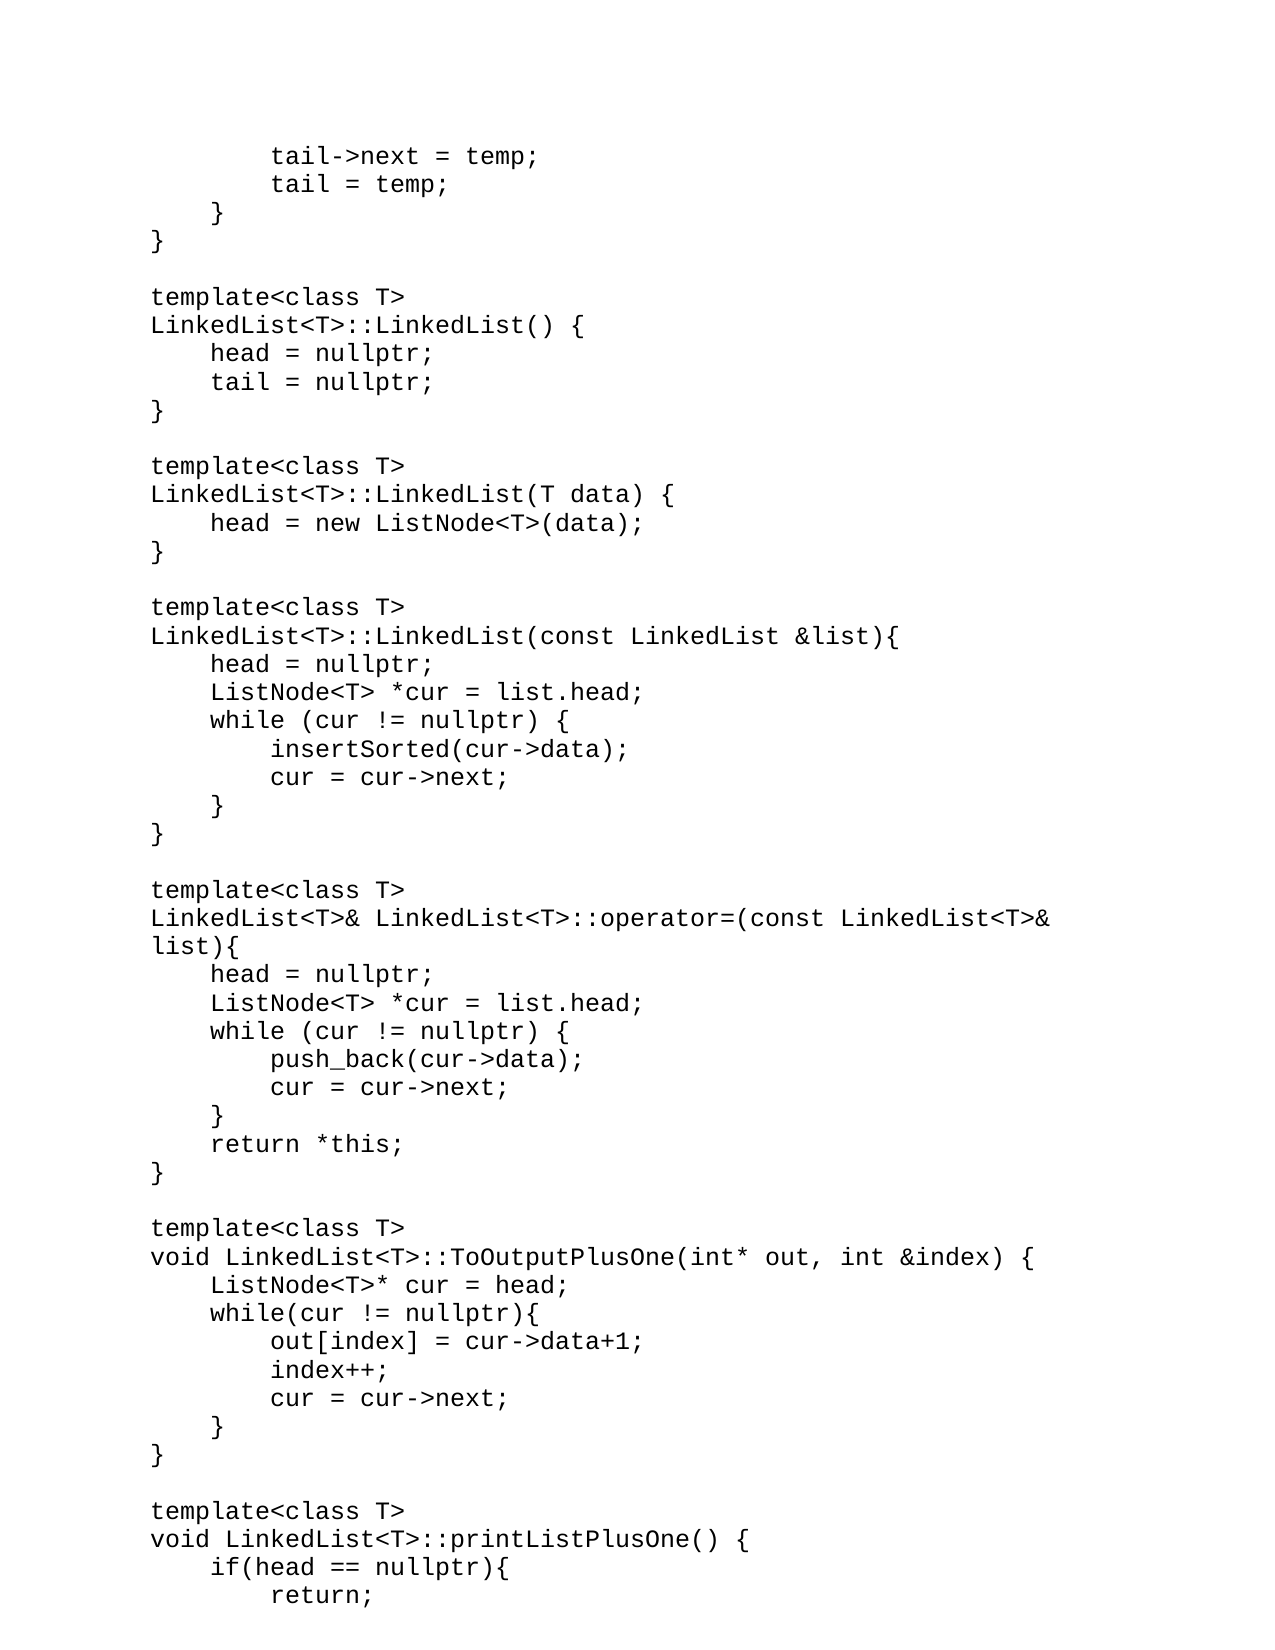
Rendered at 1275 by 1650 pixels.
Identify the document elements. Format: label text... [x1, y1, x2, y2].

text ListNode<T> *cur = list.head; [150, 678, 1131, 706]
text index++; [150, 1356, 1131, 1384]
text cur = cur->next; [150, 1384, 1131, 1412]
text out[index] = cur->data+1; [150, 1327, 1131, 1356]
text LinkedList<T>::LinkedList(const LinkedList &list){ [150, 622, 1131, 650]
text if(head == nullptr){ [150, 1553, 1131, 1581]
text LinkedList<T>::LinkedList() { [150, 311, 1131, 339]
text } [150, 819, 1131, 847]
text head = nullptr; [150, 960, 1131, 988]
text } [150, 1158, 1131, 1186]
text } [150, 396, 1131, 424]
text push_back(cur->data); [150, 1045, 1131, 1073]
text } [150, 1440, 1131, 1468]
text return; [150, 1581, 1131, 1609]
text } [150, 1101, 1131, 1130]
text } [150, 226, 1131, 254]
text void LinkedList<T>::printListPlusOne() { [150, 1525, 1131, 1553]
text template<class T> [150, 876, 1131, 904]
text void LinkedList<T>::ToOutputPlusOne(int* out, int &index) { [150, 1243, 1131, 1271]
text while(cur != nullptr){ [150, 1299, 1131, 1327]
text head = nullptr; [150, 650, 1131, 678]
text template<class T> [150, 1214, 1131, 1243]
text while (cur != nullptr) { [150, 1017, 1131, 1045]
text LinkedList<T>& LinkedList<T>::operator=(const LinkedList<T>& list){ [150, 904, 1131, 960]
text } [150, 1412, 1131, 1440]
text cur = cur->next; [150, 763, 1131, 791]
text LinkedList<T>::LinkedList(T data) { [150, 480, 1131, 509]
text template<class T> [150, 593, 1131, 622]
text } [150, 791, 1131, 819]
text template<class T> [150, 452, 1131, 480]
text ListNode<T>* cur = head; [150, 1271, 1131, 1299]
text tail->next = temp; [150, 142, 1131, 170]
text } [150, 198, 1131, 226]
text insertSorted(cur->data); [150, 734, 1131, 763]
text template<class T> [150, 283, 1131, 311]
text head = new ListNode<T>(data); [150, 509, 1131, 537]
text tail = temp; [150, 170, 1131, 198]
text } [150, 537, 1131, 565]
text ListNode<T> *cur = list.head; [150, 988, 1131, 1017]
text head = nullptr; [150, 339, 1131, 367]
text cur = cur->next; [150, 1073, 1131, 1101]
text tail = nullptr; [150, 367, 1131, 396]
text template<class T> [150, 1497, 1131, 1525]
text while (cur != nullptr) { [150, 706, 1131, 734]
text return *this; [150, 1130, 1131, 1158]
